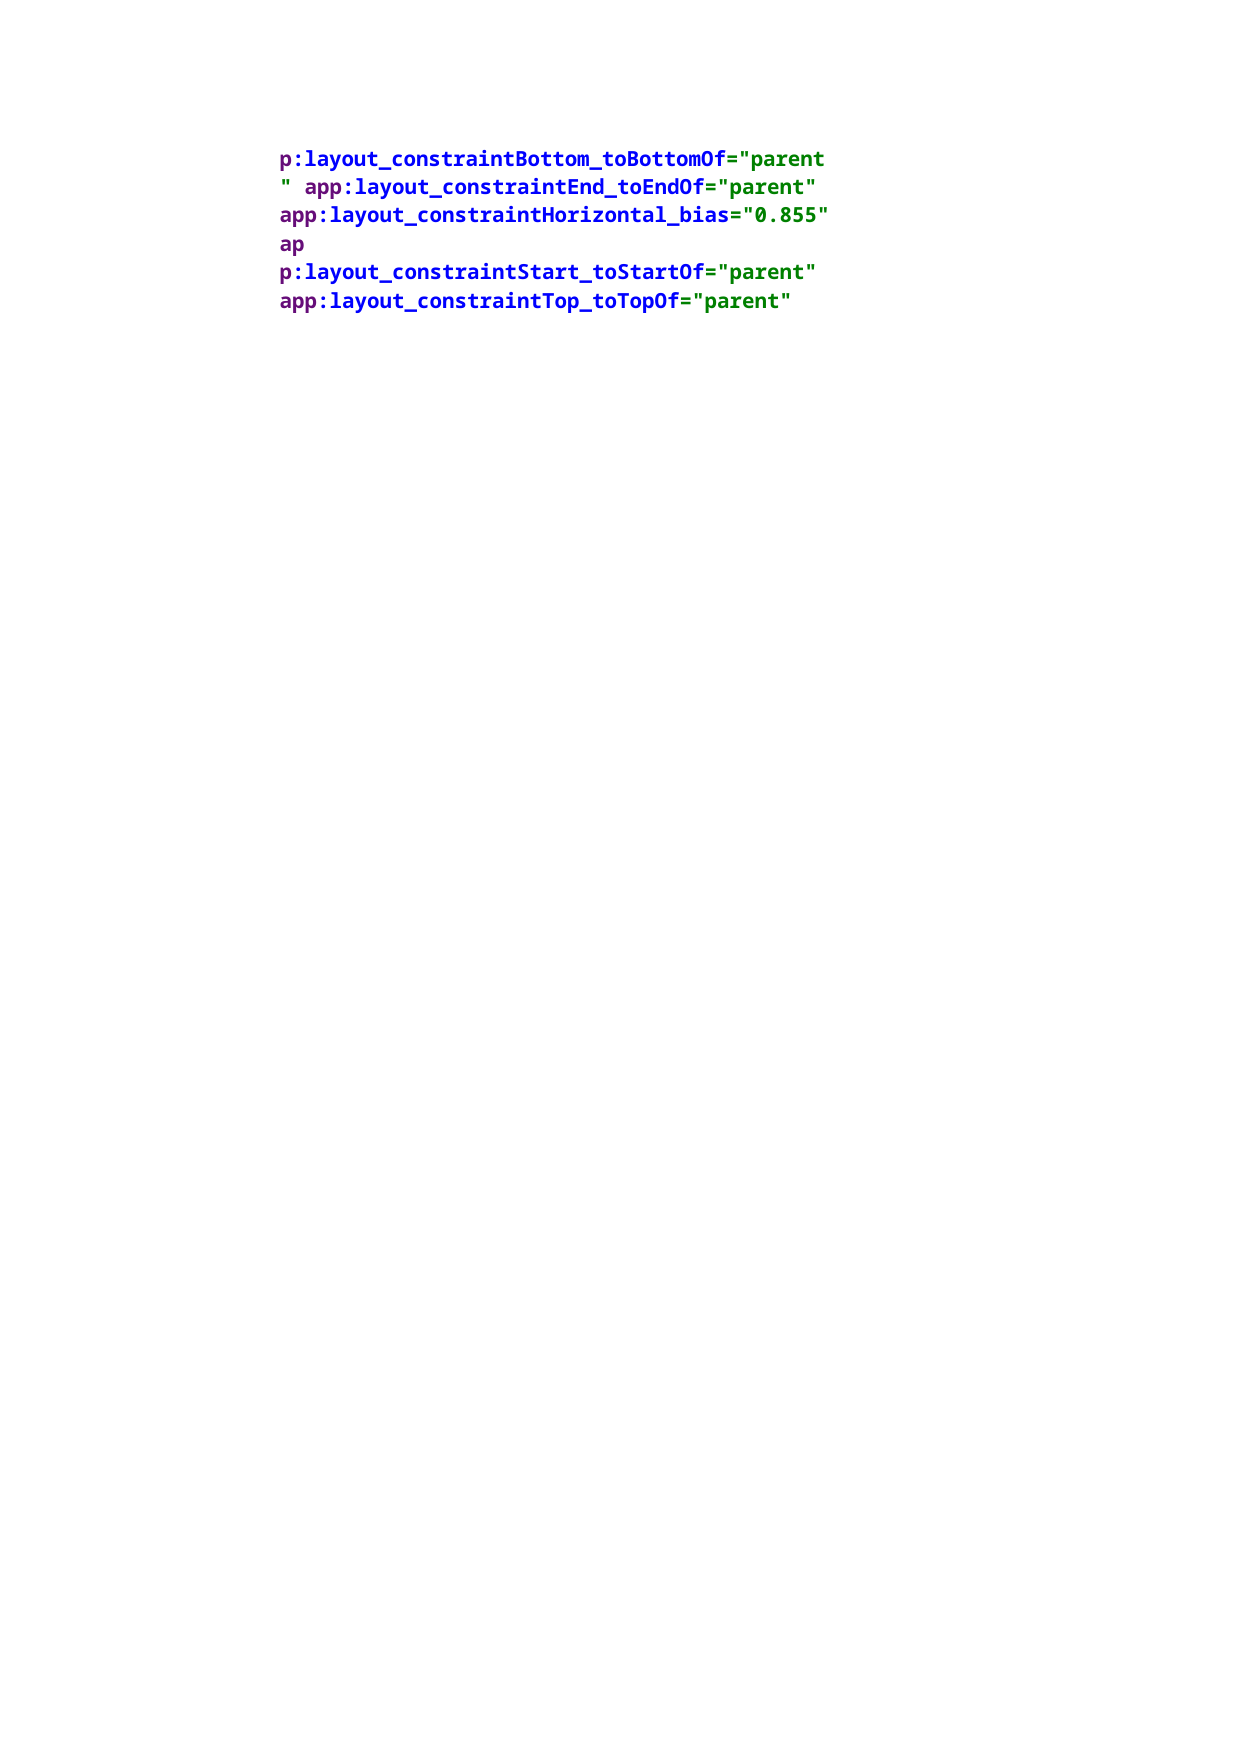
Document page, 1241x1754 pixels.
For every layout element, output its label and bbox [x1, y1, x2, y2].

text [279, 144, 834, 314]
